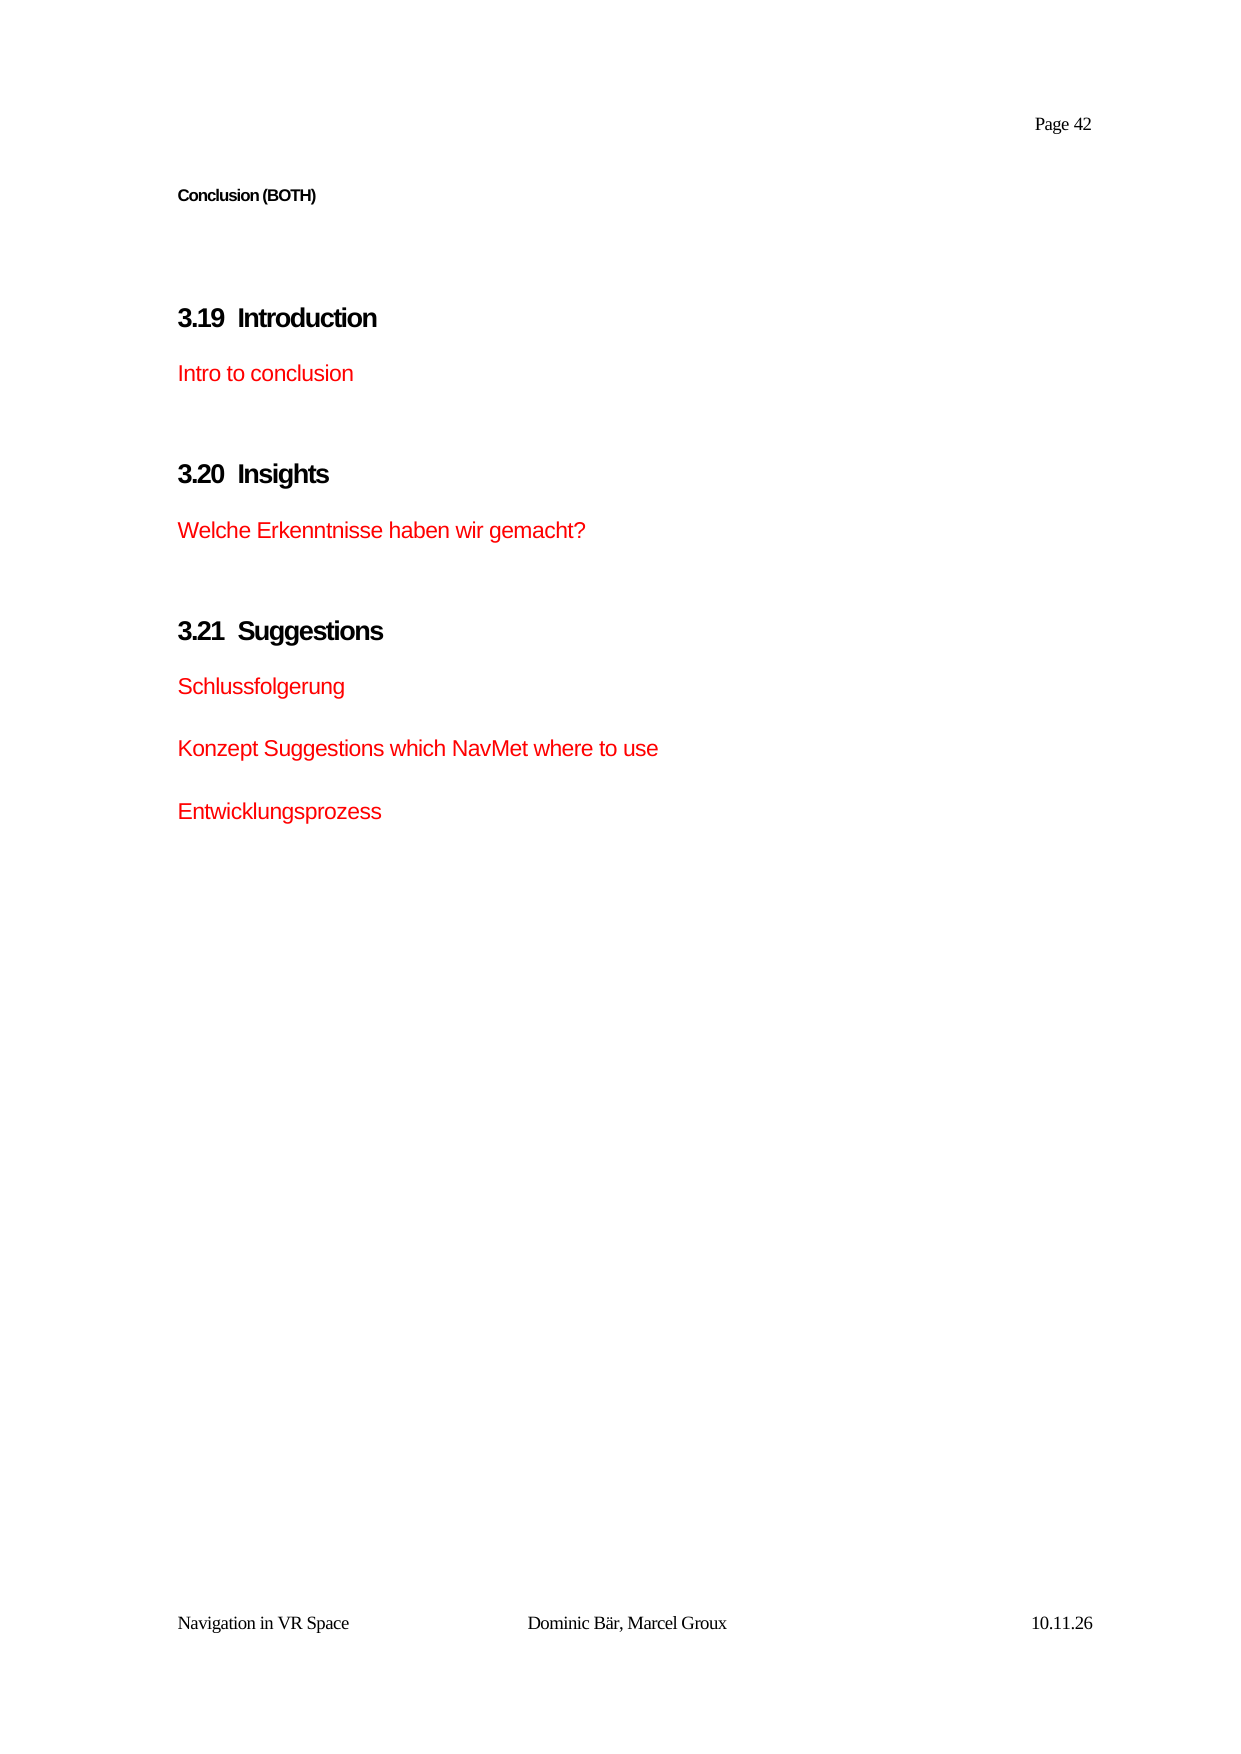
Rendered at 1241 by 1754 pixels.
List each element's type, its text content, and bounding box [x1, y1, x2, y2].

subtitle Suggestions [177, 615, 1092, 646]
subtitle Conclusion (BOTH) [171, 180, 1092, 226]
text Konzept Suggestions which NavMet where to use [177, 733, 1092, 763]
text Welche Erkenntnisse haben wir gemacht? [177, 515, 1092, 544]
text Schlussfolgerung [177, 671, 1092, 700]
text Intro to conclusion [177, 358, 1092, 388]
text Entwicklungsprozess [177, 796, 1092, 825]
subtitle Insights [177, 458, 1092, 490]
subtitle Introduction [177, 302, 1092, 333]
